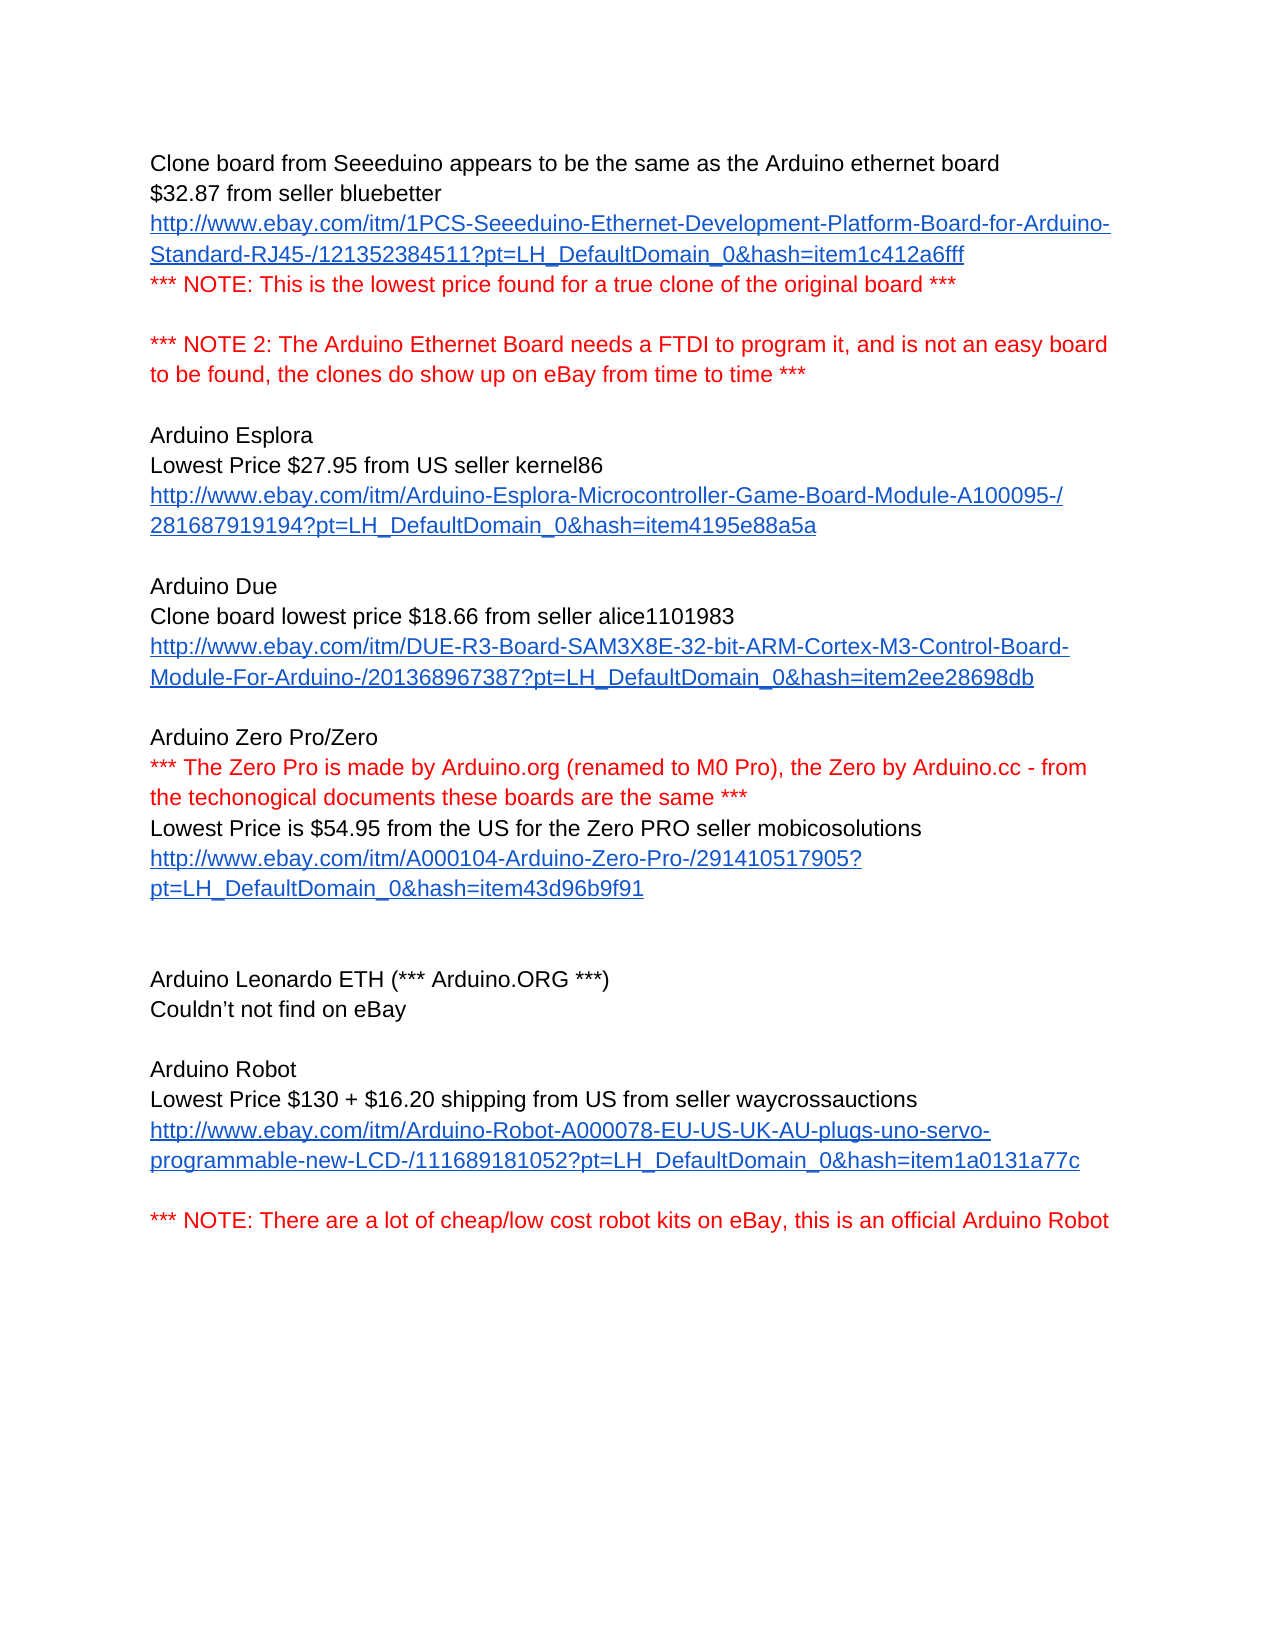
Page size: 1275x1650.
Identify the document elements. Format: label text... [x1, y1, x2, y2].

text http://www.ebay.com/itm/DUE-R3-Board-SAM3X8E-32-bit-ARM-Cortex-M3-Control-Board-Module-For-Arduino-/201368967387?pt=LH_DefaultDomain_0&hash=item2ee28698db [150, 633, 1125, 690]
text Arduino Zero Pro/Zero [150, 724, 1125, 750]
text Clone board from Seeeduino appears to be the same as the Arduino ethernet board [150, 150, 1125, 176]
text Lowest Price $130 + $16.20 shipping from US from seller waycrossauctions [150, 1086, 1125, 1113]
text Lowest Price $27.95 from US seller kernel86 [150, 452, 1125, 478]
text http://www.ebay.com/itm/1PCS-Seeeduino-Ethernet-Development-Platform-Board-for-Arduino-Standard-RJ45-/121352384511?pt=LH_DefaultDomain_0&hash=item1c412a6fff [150, 210, 1125, 267]
text Arduino Due [150, 573, 1125, 599]
text *** The Zero Pro is made by Arduino.org (renamed to M0 Pro), the Zero by Arduino.cc - from the techonogical documents these boards are the same *** [150, 754, 1125, 811]
text Couldn’t not find on eBay [150, 996, 1125, 1022]
text Arduino Esplora [150, 422, 1125, 448]
text *** NOTE 2: The Arduino Ethernet Board needs a FTDI to program it, and is not an easy board to be found, the clones do show up on eBay from time to time *** [150, 331, 1125, 388]
text *** NOTE: There are a lot of cheap/low cost robot kits on eBay, this is an official Arduino Robot [150, 1207, 1125, 1234]
text Arduino Robot [150, 1056, 1125, 1083]
text Arduino Leonardo ETH (*** Arduino.ORG ***) [150, 966, 1125, 992]
text Lowest Price is $54.95 from the US for the Zero PRO seller mobicosolutions [150, 814, 1125, 841]
text http://www.ebay.com/itm/A000104-Arduino-Zero-Pro-/291410517905?pt=LH_DefaultDomain_0&hash=item43d96b9f91 [150, 845, 1125, 901]
text Clone board lowest price $18.66 from seller alice1101983 [150, 603, 1125, 629]
text http://www.ebay.com/itm/Arduino-Robot-A000078-EU-US-UK-AU-plugs-uno-servo-programmable-new-LCD-/111689181052?pt=LH_DefaultDomain_0&hash=item1a0131a77c [150, 1117, 1125, 1173]
text $32.87 from seller bluebetter [150, 180, 1125, 207]
text http://www.ebay.com/itm/Arduino-Esplora-Microcontroller-Game-Board-Module-A100095-/281687919194?pt=LH_DefaultDomain_0&hash=item4195e88a5a [150, 482, 1125, 539]
text *** NOTE: This is the lowest price found for a true clone of the original board *** [150, 271, 1125, 297]
